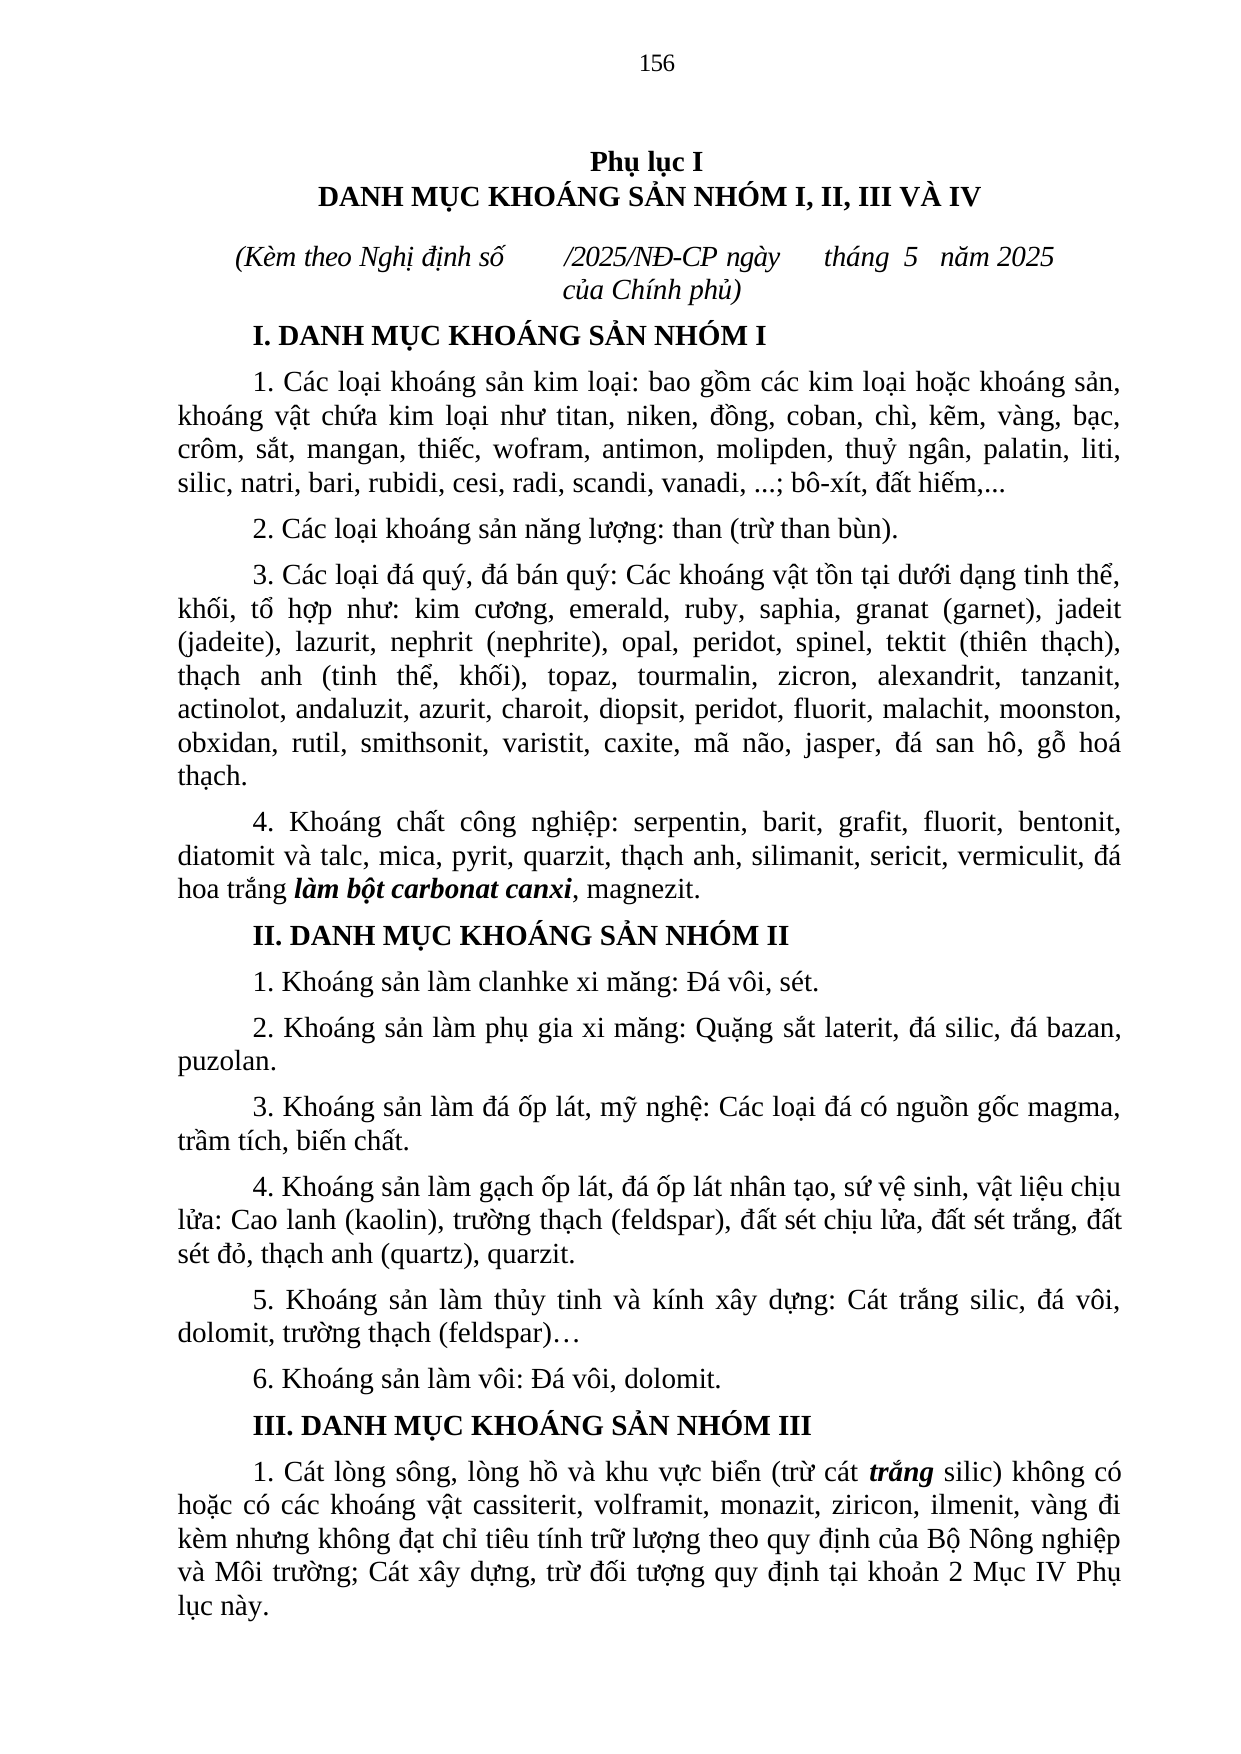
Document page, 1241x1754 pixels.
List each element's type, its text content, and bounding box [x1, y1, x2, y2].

text 4. Khoáng chất công nghiệp: serpentin, barit, grafit, fluorit, bentonit, diatomit và talc, mica, pyrit, quarzit, thạch anh, silimanit, sericit, vermiculit, đá hoa trắng làm bột carbonat canxi, magnezit. [177, 804, 1122, 905]
text Phụ lục I DANH MỤC KHOÁNG SẢN NHÓM I, II, III VÀ IV [177, 143, 1122, 214]
text 3. Khoáng sản làm đá ốp lát, mỹ nghệ: Các loại đá có nguồn gốc magma, trầm tích, biến chất. [177, 1089, 1122, 1156]
text II. DANH MỤC KHOÁNG SẢN NHÓM II [177, 918, 1122, 951]
text 1. Cát lòng sông, lòng hồ và khu vực biển (trừ cát trắng silic) không có hoặc có các khoáng vật cassiterit, volframit, monazit, ziricon, ilmenit, vàng đi kèm nhưng không đạt chỉ tiêu tính trữ lượng theo quy định của Bộ Nông nghiệp và Môi trường; Cát xây dựng, trừ đối tượng quy định tại khoản 2 Mục IV Phụ lục này. [177, 1454, 1122, 1621]
text (Kèm theo Nghị định số /2025/NĐ-CP ngày tháng 5 năm 2025 của Chính phủ) [177, 239, 1122, 306]
text 2. Khoáng sản làm phụ gia xi măng: Quặng sắt laterit, đá silic, đá bazan, puzolan. [177, 1010, 1122, 1077]
text 6. Khoáng sản làm vôi: Đá vôi, dolomit. [177, 1362, 1122, 1395]
text 5. Khoáng sản làm thủy tinh và kính xây dựng: Cát trắng silic, đá vôi, dolomit, trường thạch (feldspar)… [177, 1282, 1122, 1349]
text I. DANH MỤC KHOÁNG SẢN NHÓM I [177, 318, 1122, 352]
text 2. Các loại khoáng sản năng lượng: than (trừ than bùn). [177, 511, 1122, 545]
text 1. Khoáng sản làm clanhke xi măng: Đá vôi, sét. [177, 964, 1122, 997]
text III. DANH MỤC KHOÁNG SẢN NHÓM III [177, 1408, 1122, 1441]
text 4. Khoáng sản làm gạch ốp lát, đá ốp lát nhân tạo, sứ vệ sinh, vật liệu chịu lửa: Cao lanh (kaolin), trường thạch (feldspar), đất sét chịu lửa, đất sét trắng, đất sét đỏ, thạch anh (quartz), quarzit. [177, 1169, 1122, 1269]
text 1. Các loại khoáng sản kim loại: bao gồm các kim loại hoặc khoáng sản, khoáng vật chứa kim loại như titan, niken, đồng, coban, chì, kẽm, vàng, bạc, crôm, sắt, mangan, thiếc, wofram, antimon, molipden, thuỷ ngân, palatin, liti, silic, natri, bari, rubidi, cesi, radi, scandi, vanadi, ...; bô-xít, đất hiếm,... [177, 364, 1122, 499]
text 3. Các loại đá quý, đá bán quý: Các khoáng vật tồn tại dưới dạng tinh thể, khối, tổ hợp như: kim cương, emerald, ruby, saphia, granat (garnet), jadeit (jadeite), lazurit, nephrit (nephrite), opal, peridot, spinel, tektit (thiên thạch), thạch anh (tinh thể, khối), topaz, tourmalin, zicron, alexandrit, tanzanit, actinolot, andaluzit, azurit, charoit, diopsit, peridot, fluorit, malachit, moonston, obxidan, rutil, smithsonit, varistit, caxite, mã não, jasper, đá san hô, gỗ hoá thạch. [177, 557, 1122, 792]
